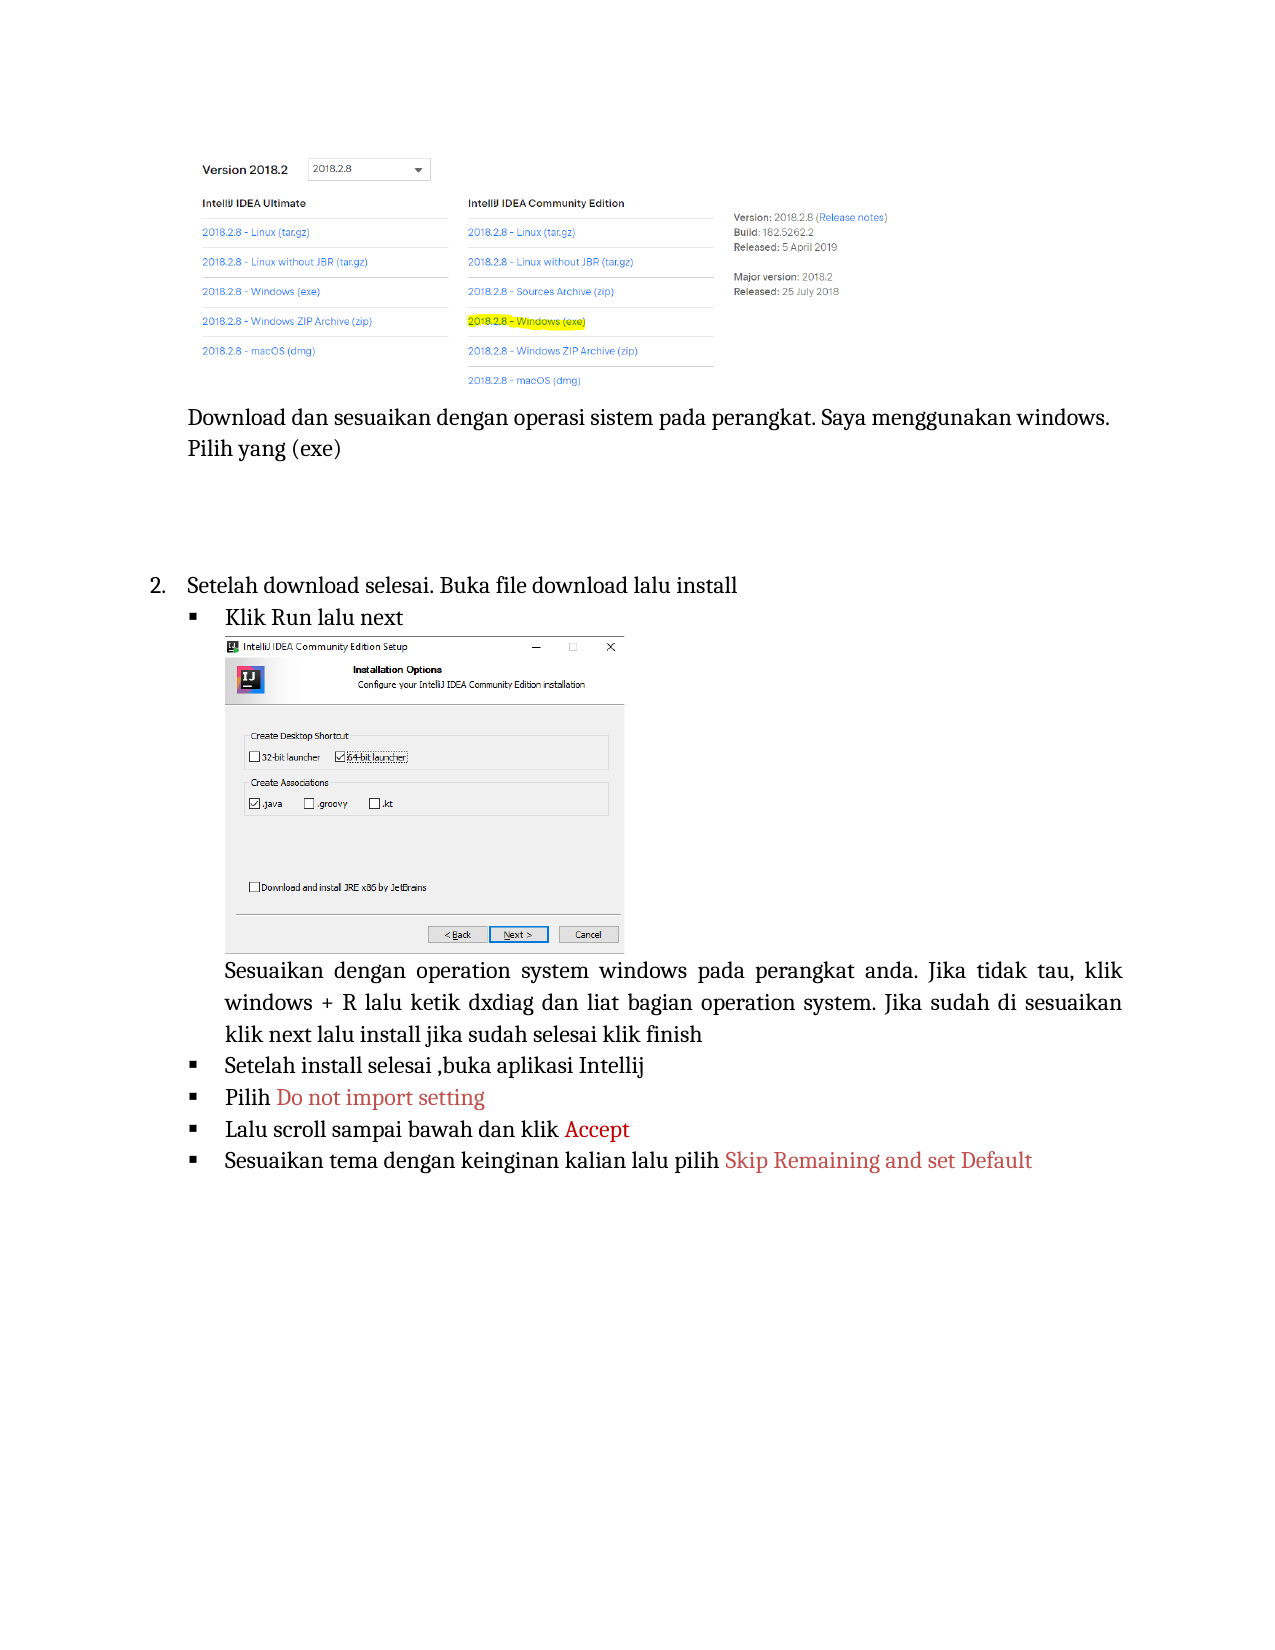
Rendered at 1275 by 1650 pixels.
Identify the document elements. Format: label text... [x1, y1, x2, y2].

list Pilih Do not import setting [187, 1084, 1125, 1112]
list Sesuaikan tema dengan keinginan kalian lalu pilih Skip Remaining and set Default [187, 1147, 1125, 1175]
list Download dan sesuaikan dengan operasi sistem pada perangkat. Saya menggunakan windows. Pilih yang (exe) [187, 403, 1125, 463]
list Setelah download selesai. Buka file download lalu install [150, 572, 1125, 599]
picture [225, 635, 625, 954]
picture [187, 150, 902, 400]
list Klik Run lalu next [187, 603, 1125, 631]
list Sesuaikan dengan operation system windows pada perangkat anda. Jika tidak tau, klik windows + R lalu ketik dxdiag dan liat bagian operation system. Jika sudah di sesuaikan klik next lalu install jika sudah selesai klik finish [225, 957, 1125, 1048]
list Lalu scroll sampai bawah dan klik Accept [187, 1116, 1125, 1143]
list Setelah install selesai ,buka aplikasi Intellij [187, 1052, 1125, 1080]
